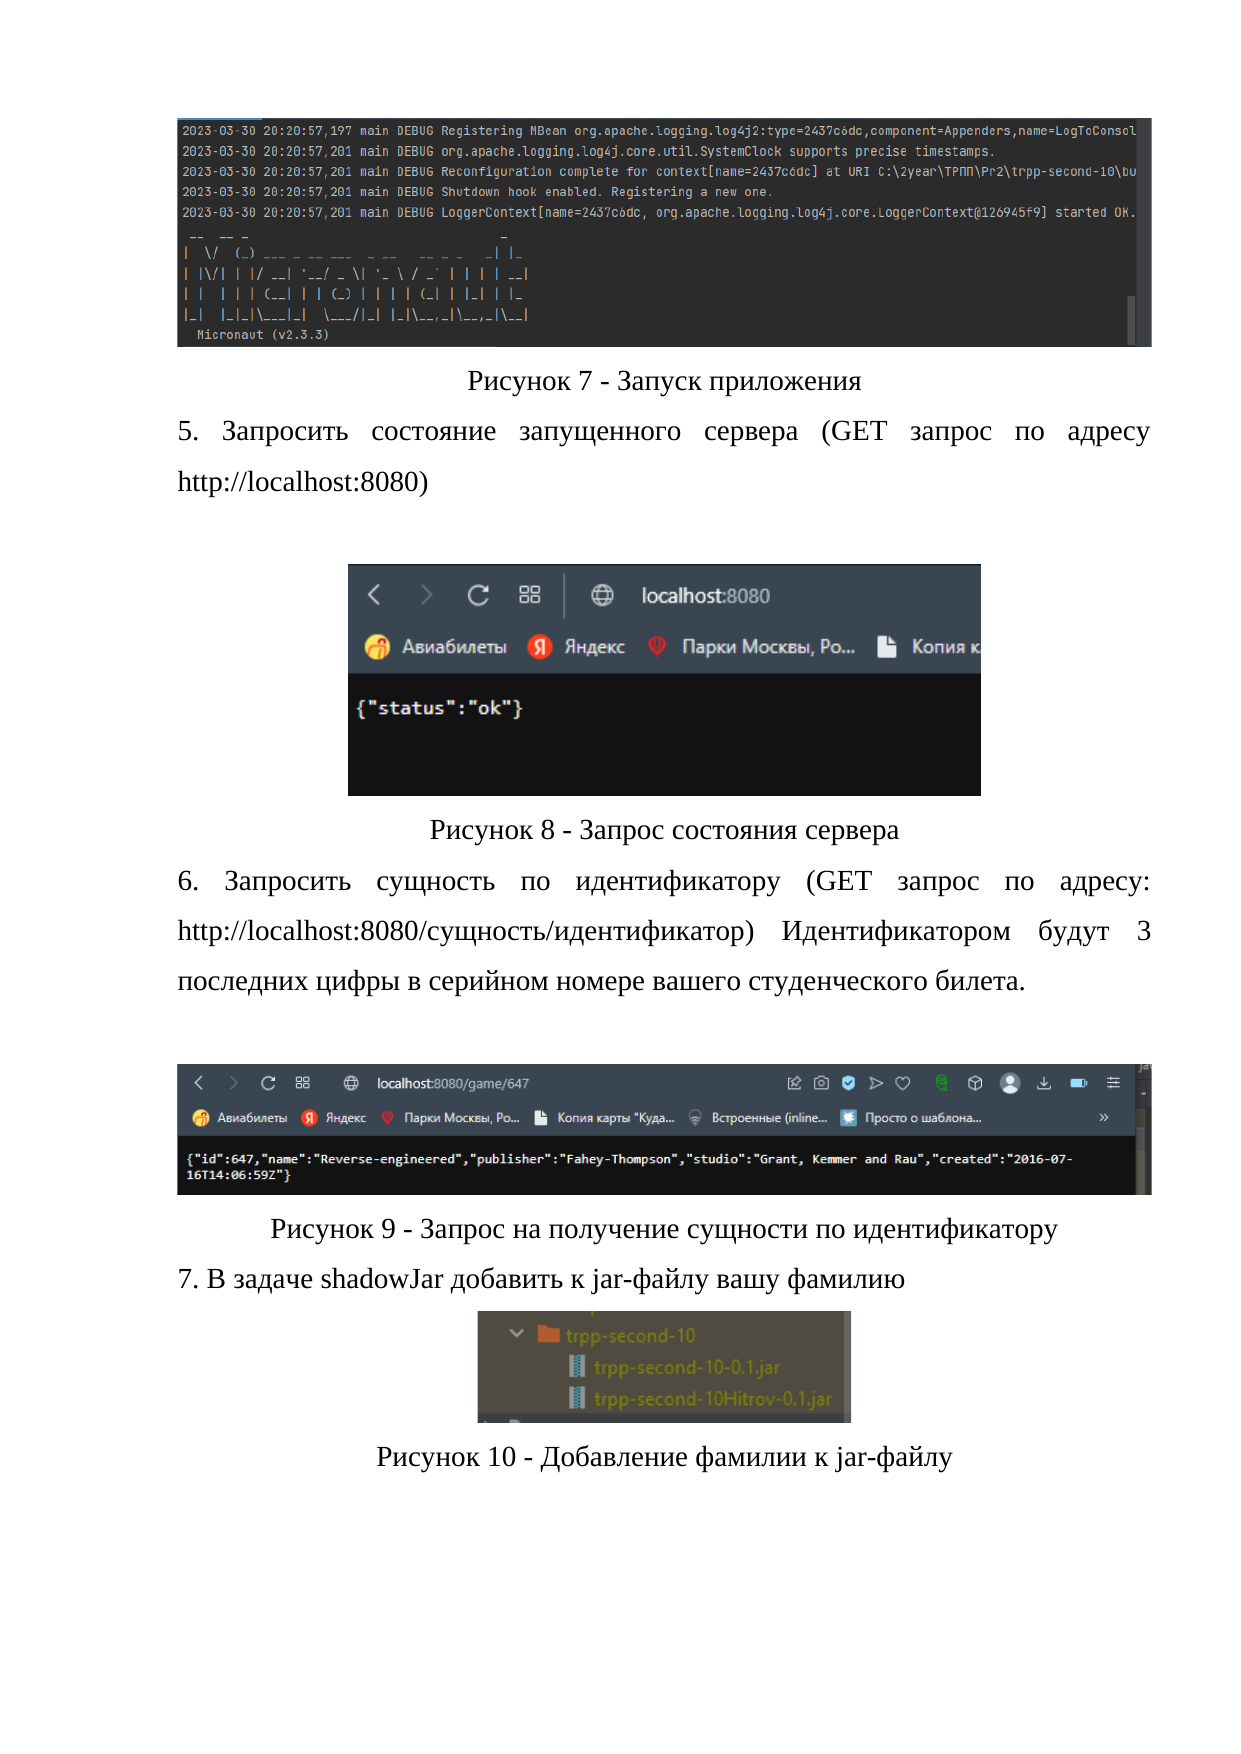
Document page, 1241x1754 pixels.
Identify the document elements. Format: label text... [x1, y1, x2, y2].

text Рисунок 8 - Запрос состояния сервера [177, 812, 1152, 846]
picture [348, 564, 981, 796]
picture [177, 118, 1152, 347]
text 5. Запросить состояние запущенного сервера (GET запрос по адресу http://localhost:8080) [177, 413, 1152, 497]
text 7. В задаче shadowJar добавить к jar-файлу вашу фамилию [177, 1261, 1152, 1295]
text 6. Запросить сущность по идентификатору (GET запрос по адресу: http://localhost:8080/сущность/идентификатор) Идентификатором будут 3 последних цифры в серийном номере вашего студенческого билета. [177, 863, 1152, 997]
picture [477, 1311, 852, 1423]
text Рисунок 7 - Запуск приложения [177, 363, 1152, 397]
text Рисунок 9 - Запрос на получение сущности по идентификатору [177, 1211, 1152, 1245]
picture [177, 1064, 1152, 1195]
